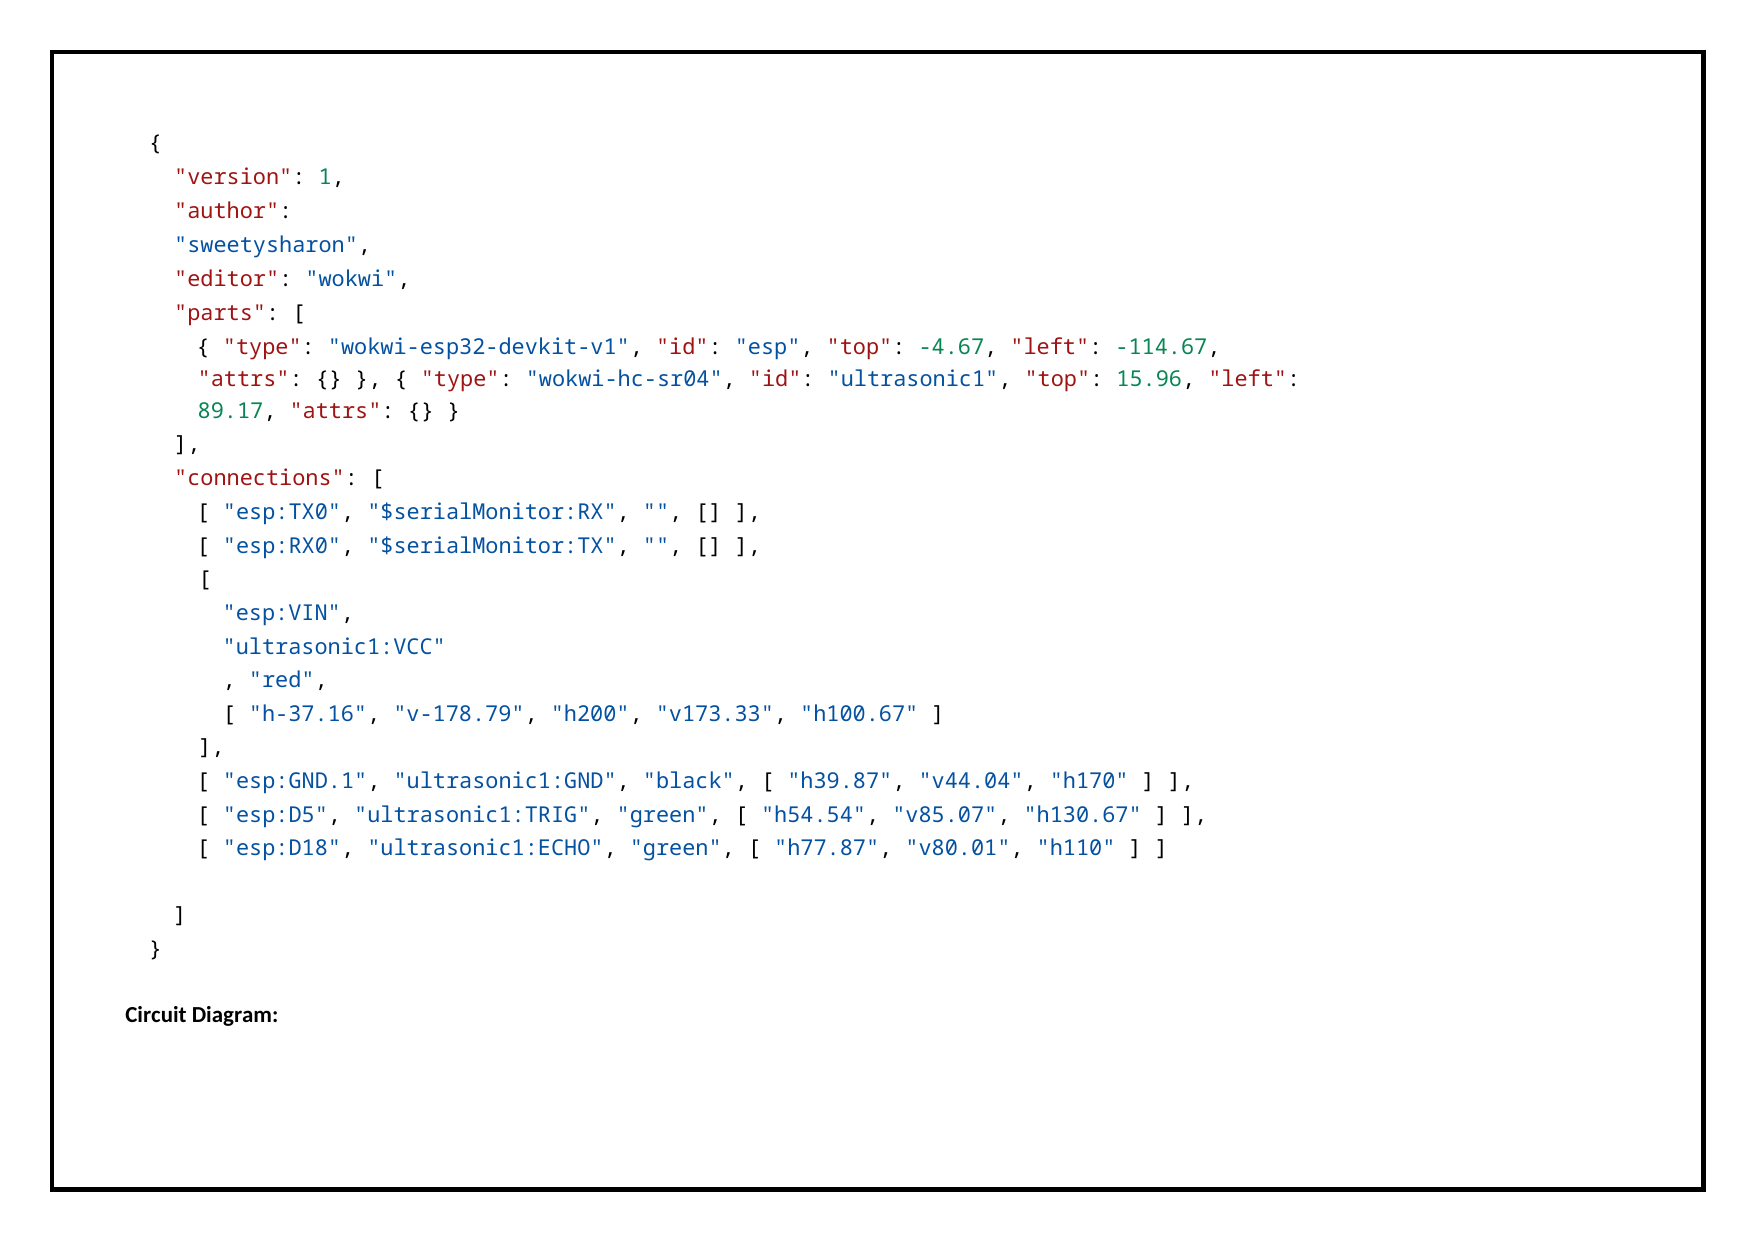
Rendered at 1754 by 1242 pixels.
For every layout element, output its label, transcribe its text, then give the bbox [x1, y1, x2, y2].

text ] [87, 899, 272, 929]
text [ "esp:RX0", "$serialMonitor:TX", "", [] ], [196, 530, 1311, 559]
text [ "esp:D18", "ultrasonic1:ECHO", "green", [ "h77.87", "v80.01", "h110" ] ] [196, 832, 1311, 862]
text , "red", [222, 664, 1311, 694]
text [ "h-37.16", "v-178.79", "h200", "v173.33", "h100.67" ] [222, 698, 1311, 728]
text [ "esp:D5", "ultrasonic1:TRIG", "green", [ "h54.54", "v85.07", "h130.67" ] ], [196, 799, 1311, 828]
text "editor": "wokwi", [174, 262, 848, 292]
text [ "esp:TX0", "$serialMonitor:RX", "", [] ], [196, 496, 1311, 526]
text "author": [174, 195, 848, 225]
text "version": 1, [174, 161, 848, 191]
text Circuit Diagram: [87, 1000, 278, 1028]
text } [148, 933, 1311, 962]
text ], [198, 731, 1311, 761]
text { [148, 127, 1311, 157]
text ], [174, 428, 1311, 458]
text "esp:VIN", [222, 597, 1311, 627]
text [ "esp:GND.1", "ultrasonic1:GND", "black", [ "h39.87", "v44.04", "h170" ] ], [196, 765, 1311, 795]
text "connections": [ [174, 462, 848, 492]
text { "type": "wokwi-esp32-devkit-v1", "id": "esp", "top": -4.67, "left": -114.67, "attrs": {} }, { "type": "wokwi-hc-sr04", "id": "ultrasonic1", "top": 15.96, "left": 89.17, "attrs": {} } [196, 331, 1311, 424]
text "ultrasonic1:VCC" [222, 631, 1311, 661]
text [ [198, 563, 1311, 593]
text "parts": [ [174, 297, 848, 326]
text "sweetysharon", [174, 229, 1311, 259]
